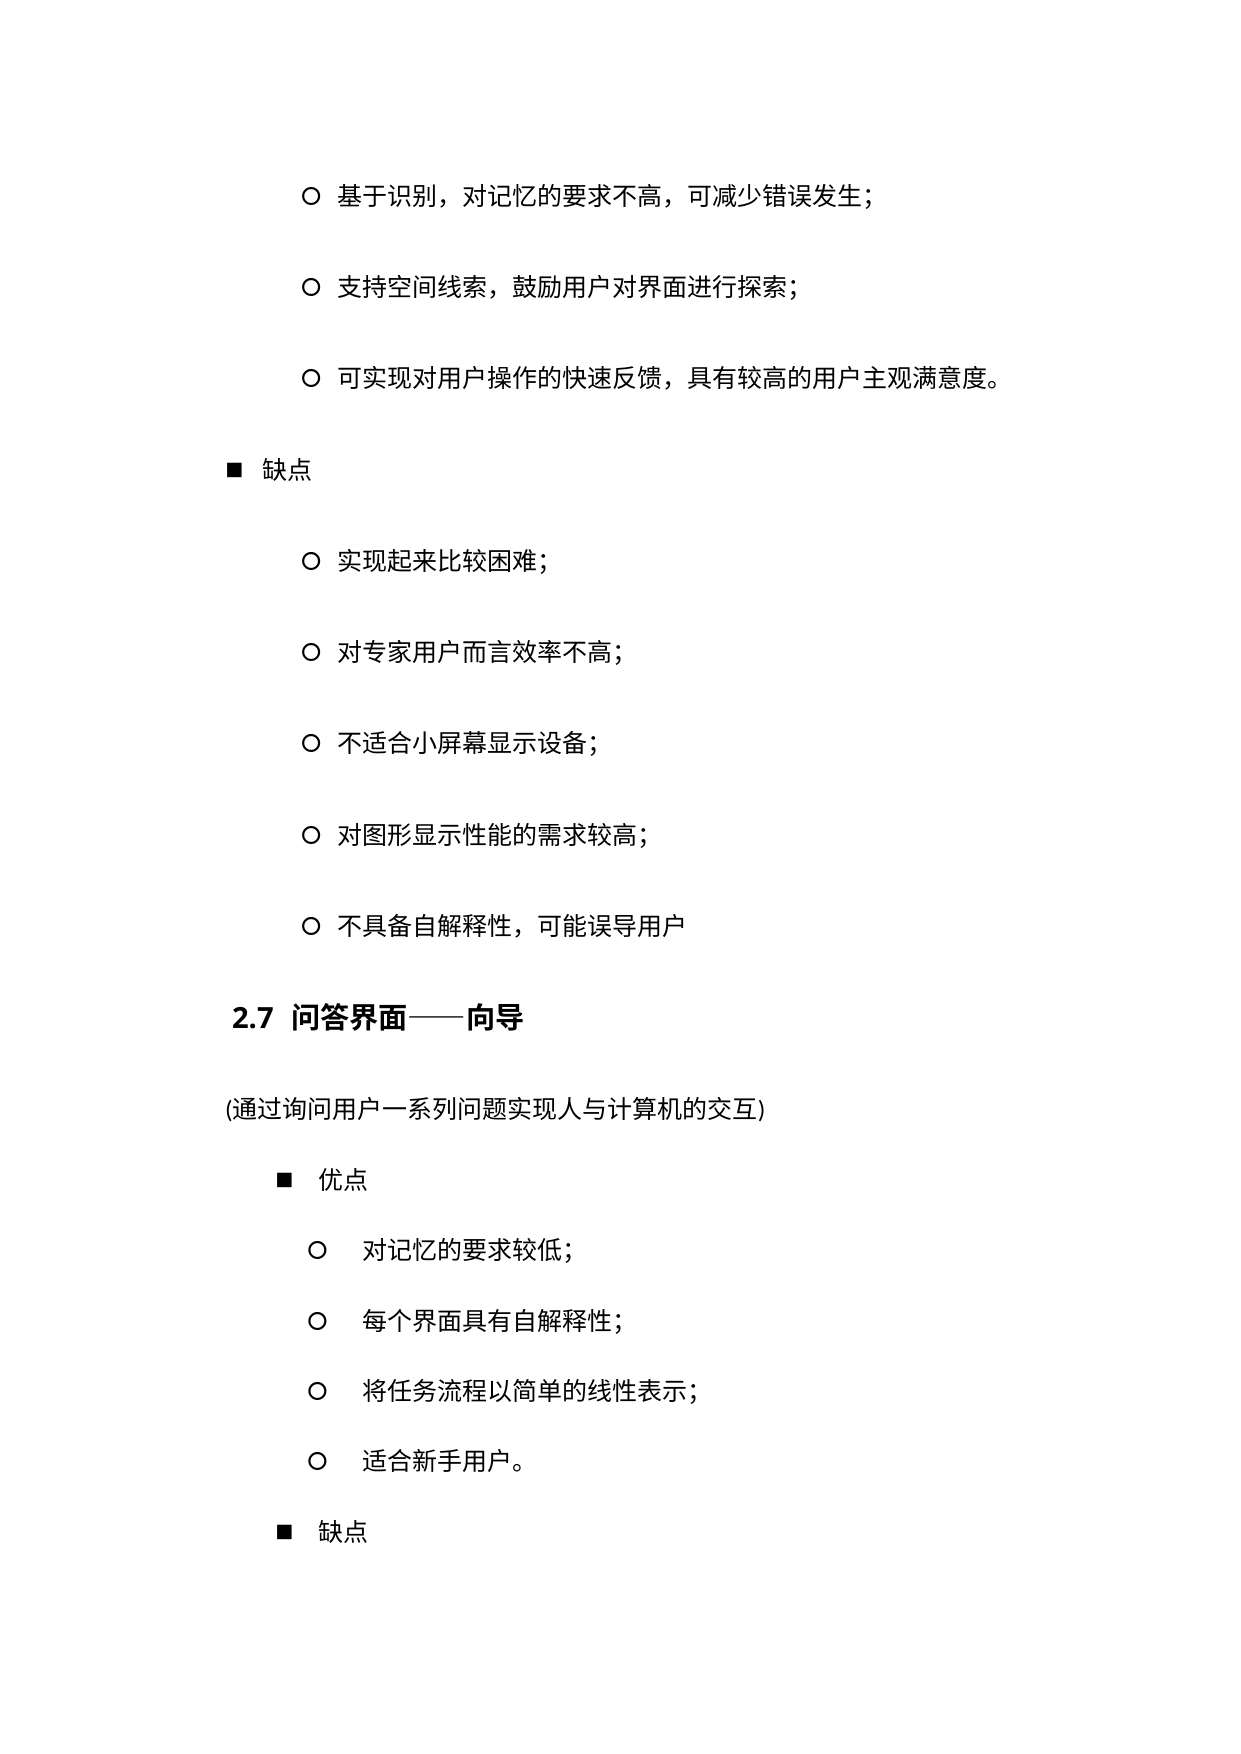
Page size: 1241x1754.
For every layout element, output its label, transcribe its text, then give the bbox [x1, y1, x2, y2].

list 不具备自解释性，可能误导用户 [300, 892, 1053, 957]
list 对记忆的要求较低； [262, 1216, 1053, 1281]
list 将任务流程以简单的线性表示； [262, 1357, 1053, 1422]
subtitle 问答界面——向导 [232, 983, 1053, 1048]
list 每个界面具有自解释性； [262, 1287, 1053, 1352]
list 实现起来比较困难； [300, 527, 1053, 592]
list 支持空间线索，鼓励用户对界面进行探索； [300, 253, 1053, 318]
list 缺点 [275, 1498, 1053, 1563]
list 对专家用户而言效率不高； [300, 618, 1053, 683]
list 适合新手用户。 [262, 1427, 1053, 1492]
list 基于识别，对记忆的要求不高，可减少错误发生； [300, 162, 1053, 227]
list 不适合小屏幕显示设备； [300, 709, 1053, 774]
list (通过询问用户一系列问题实现人与计算机的交互) [225, 1075, 1053, 1140]
list 对图形显示性能的需求较高； [300, 801, 1053, 866]
list 缺点 [225, 436, 1053, 501]
list 可实现对用户操作的快速反馈，具有较高的用户主观满意度。 [300, 344, 1053, 409]
list 优点 [275, 1146, 1053, 1211]
